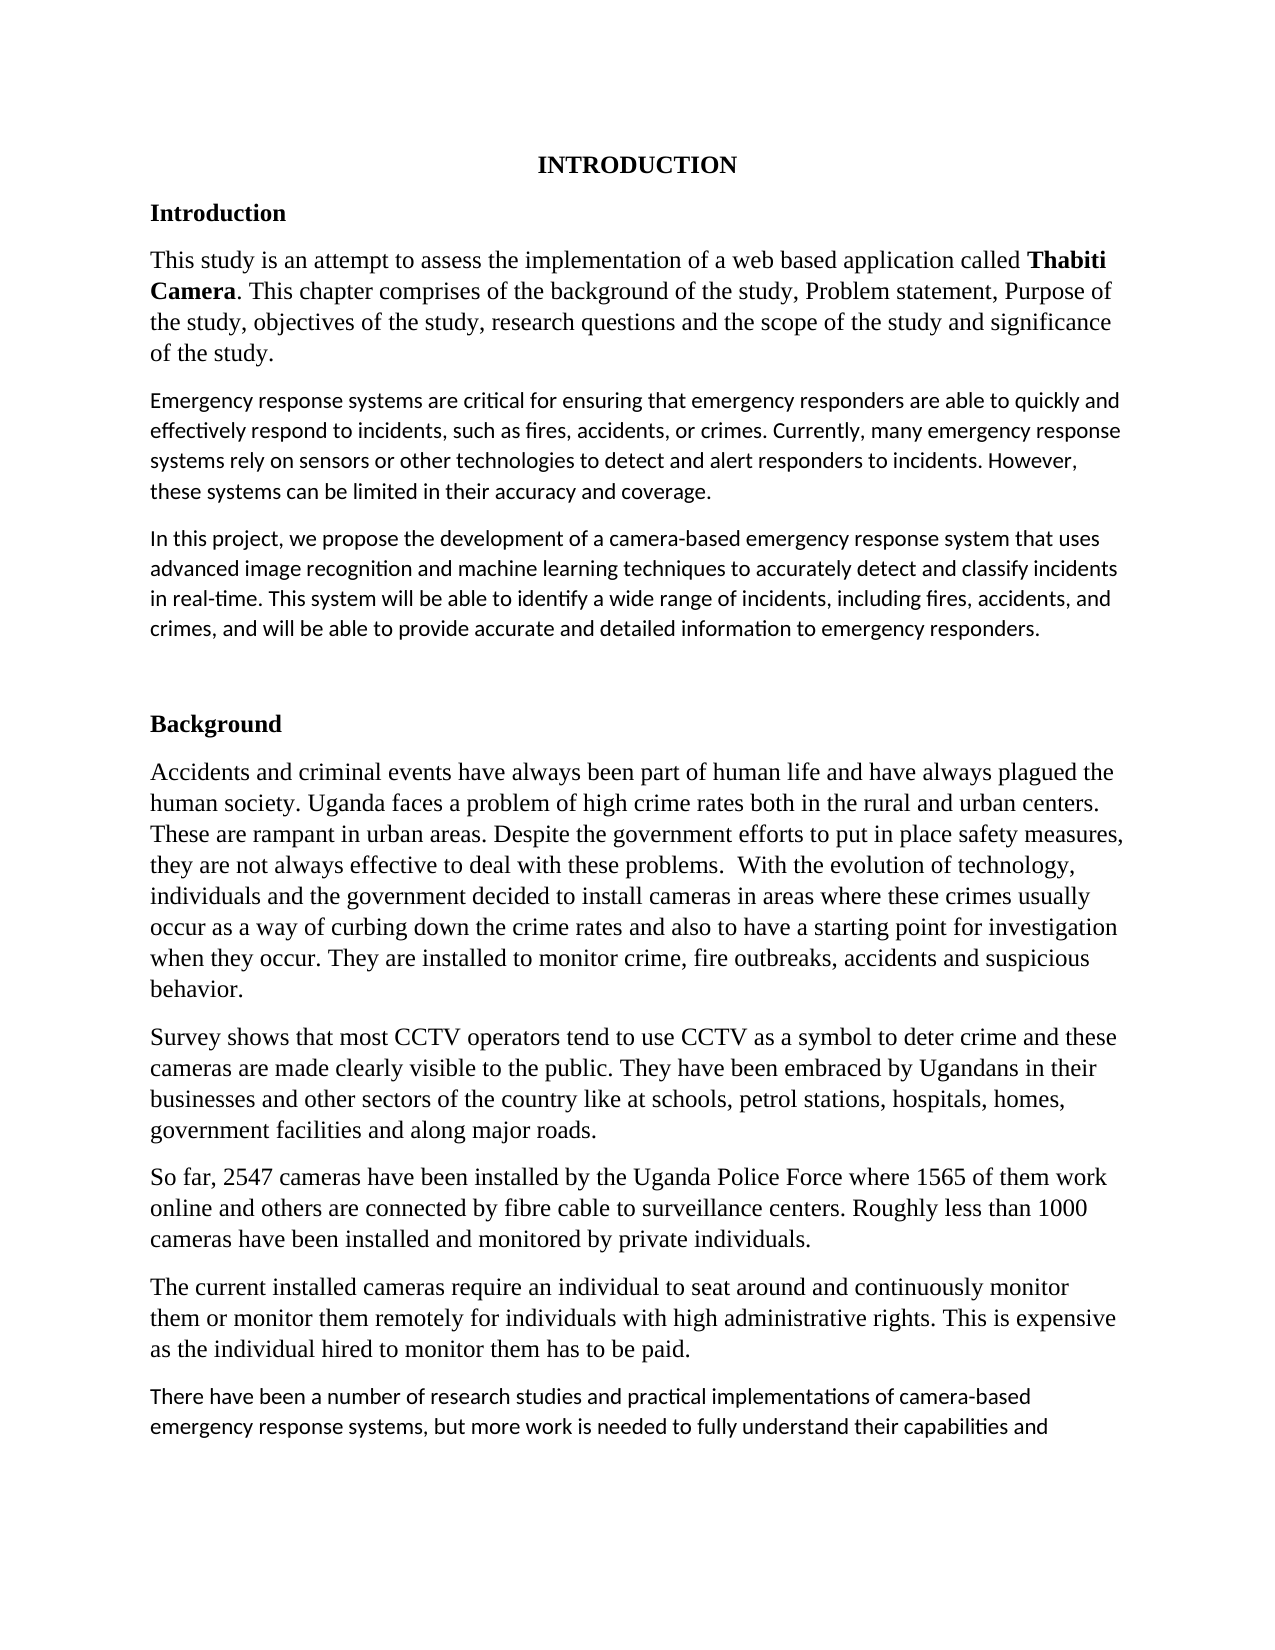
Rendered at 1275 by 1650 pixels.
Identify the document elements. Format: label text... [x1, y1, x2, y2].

text Survey shows that most CCTV operators tend to use CCTV as a symbol to deter crime and these cameras are made clearly visible to the public. They have been embraced by Ugandans in their businesses and other sectors of the country like at schools, petrol stations, hospitals, homes, government facilities and along major roads. [150, 1022, 1125, 1143]
text The current installed cameras require an individual to seat around and continuously monitor them or monitor them remotely for individuals with high administrative rights. This is expensive as the individual hired to monitor them has to be paid. [150, 1272, 1125, 1363]
text Introduction [150, 198, 1125, 226]
text So far, 2547 cameras have been installed by the Uganda Police Force where 1565 of them work online and others are connected by fibre cable to surveillance centers. Roughly less than 1000 cameras have been installed and monitored by private individuals. [150, 1162, 1125, 1253]
text This study is an attempt to assess the implementation of a web based application called Thabiti Camera. This chapter comprises of the background of the study, Problem statement, Purpose of the study, objectives of the study, research questions and the scope of the study and significance of the study. [150, 245, 1125, 367]
text Accidents and criminal events have always been part of human life and have always plagued the human society. Uganda faces a problem of high crime rates both in the rural and urban centers. These are rampant in urban areas. Despite the government efforts to put in place safety measures, they are not always effective to deal with these problems. With the evolution of technology, individuals and the government decided to install cameras in areas where these crimes usually occur as a way of curbing down the crime rates and also to have a starting point for investigation when they occur. They are installed to monitor crime, fire outbreaks, accidents and suspicious behavior. [150, 757, 1125, 1003]
text In this project, we propose the development of a camera-based emergency response system that uses advanced image recognition and machine learning techniques to accurately detect and classify incidents in real-time. This system will be able to identify a wide range of incidents, including fires, accidents, and crimes, and will be able to provide accurate and detailed information to emergency responders. [150, 524, 1125, 642]
text Emergency response systems are critical for ensuring that emergency responders are able to quickly and effectively respond to incidents, such as fires, accidents, or crimes. Currently, many emergency response systems rely on sensors or other technologies to detect and alert responders to incidents. However, these systems can be limited in their accuracy and coverage. [150, 386, 1125, 505]
text INTRODUCTION [150, 150, 1125, 179]
text Background [150, 709, 1125, 738]
